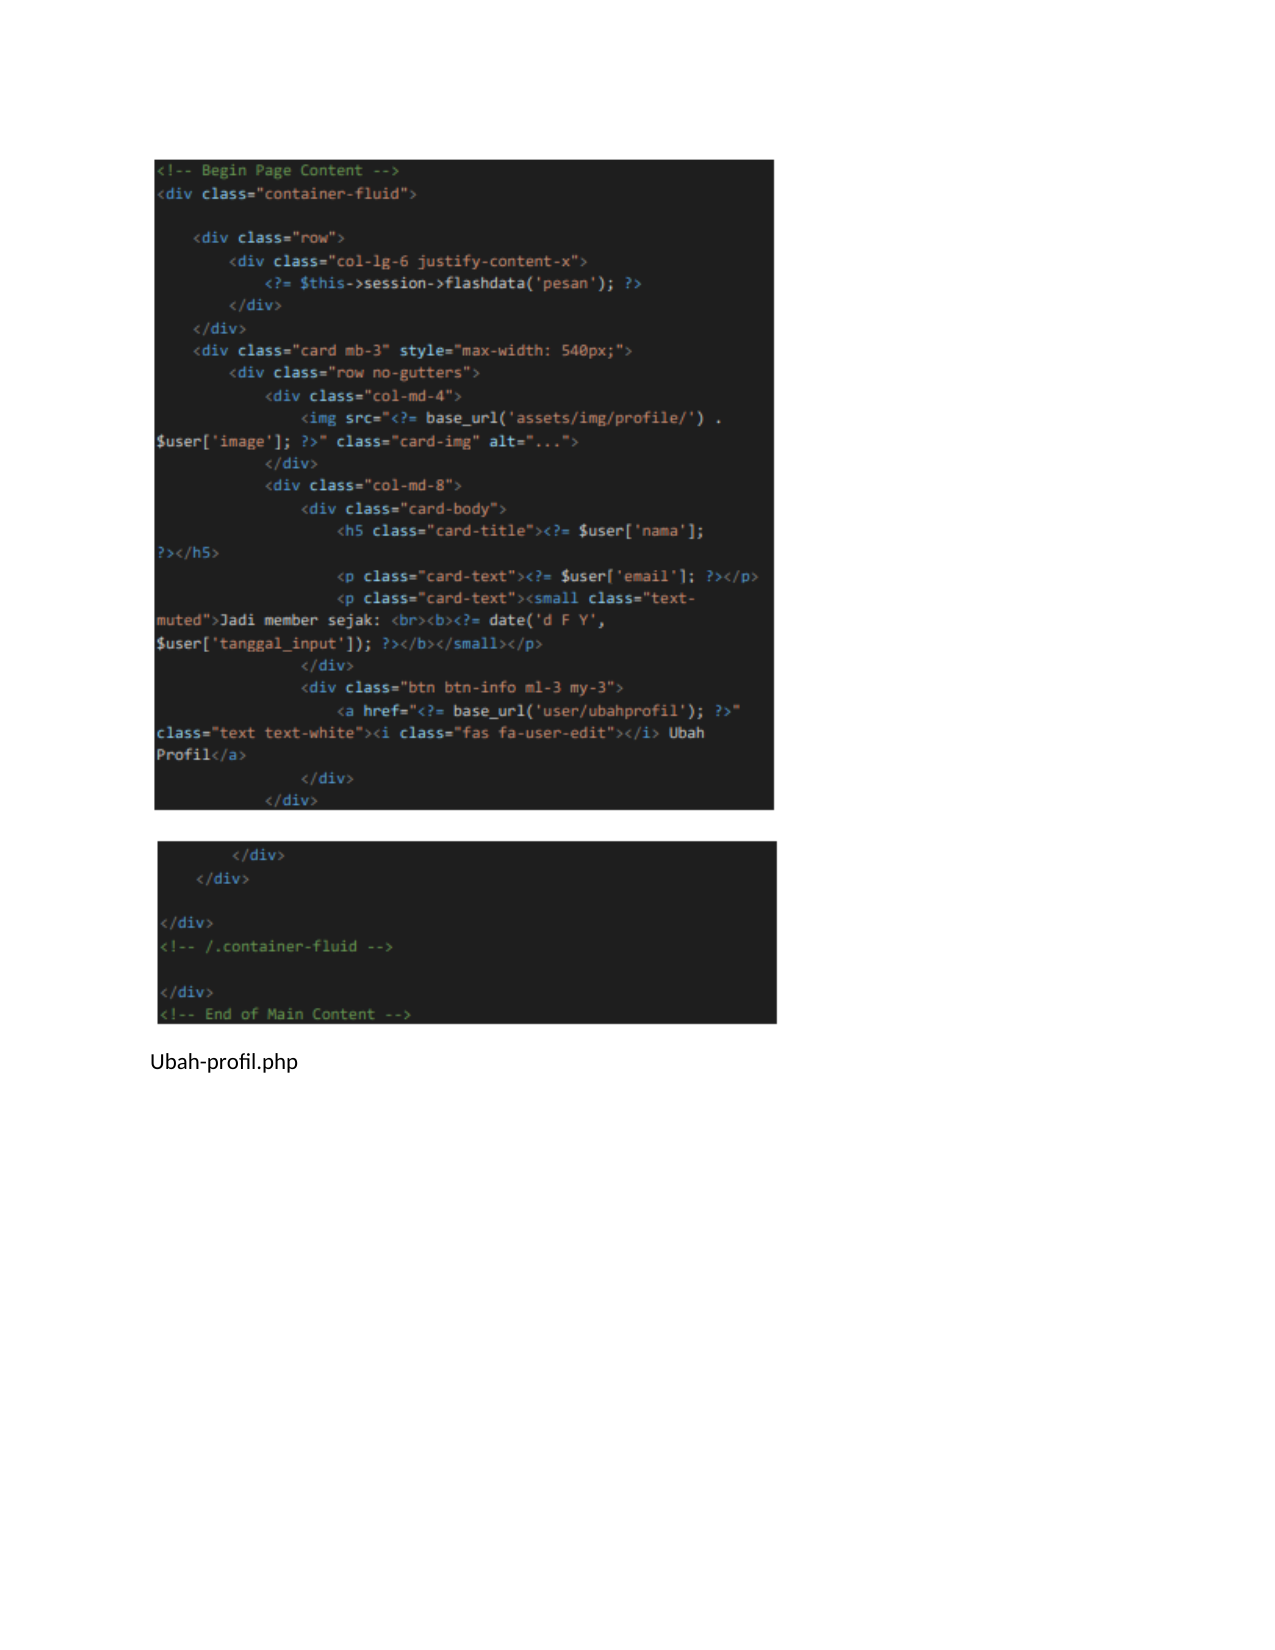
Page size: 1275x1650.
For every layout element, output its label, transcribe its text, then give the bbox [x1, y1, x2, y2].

text Ubah-profil.php [150, 1047, 1125, 1075]
picture [150, 150, 779, 815]
picture [150, 833, 785, 1029]
